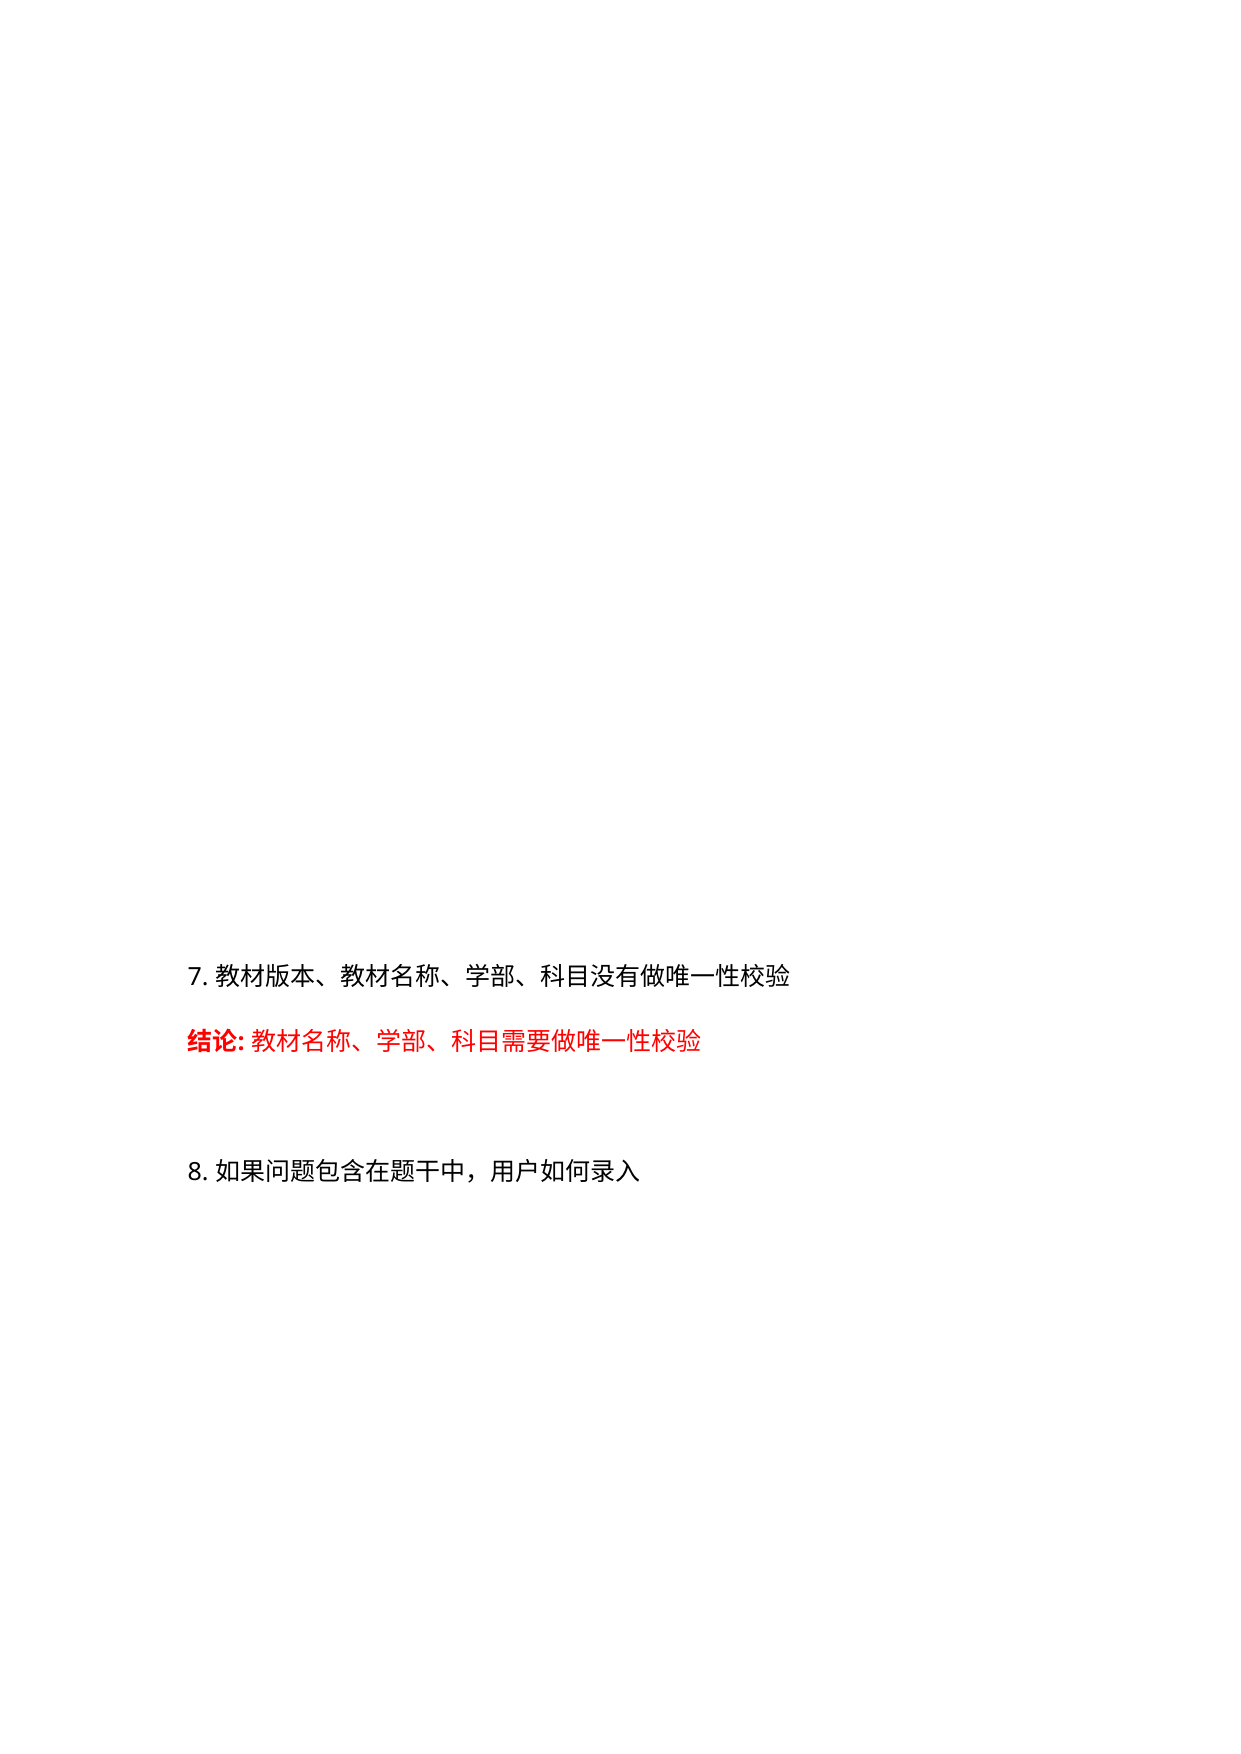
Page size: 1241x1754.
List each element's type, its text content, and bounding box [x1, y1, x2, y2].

text 7. 教材版本、教材名称、学部、科目没有做唯一性校验 [187, 942, 1053, 1007]
text 8. 如果问题包含在题干中，用户如何录入 [187, 1137, 1053, 1202]
text 结论: 教材名称、学部、科目需要做唯一性校验 [187, 1007, 1053, 1072]
